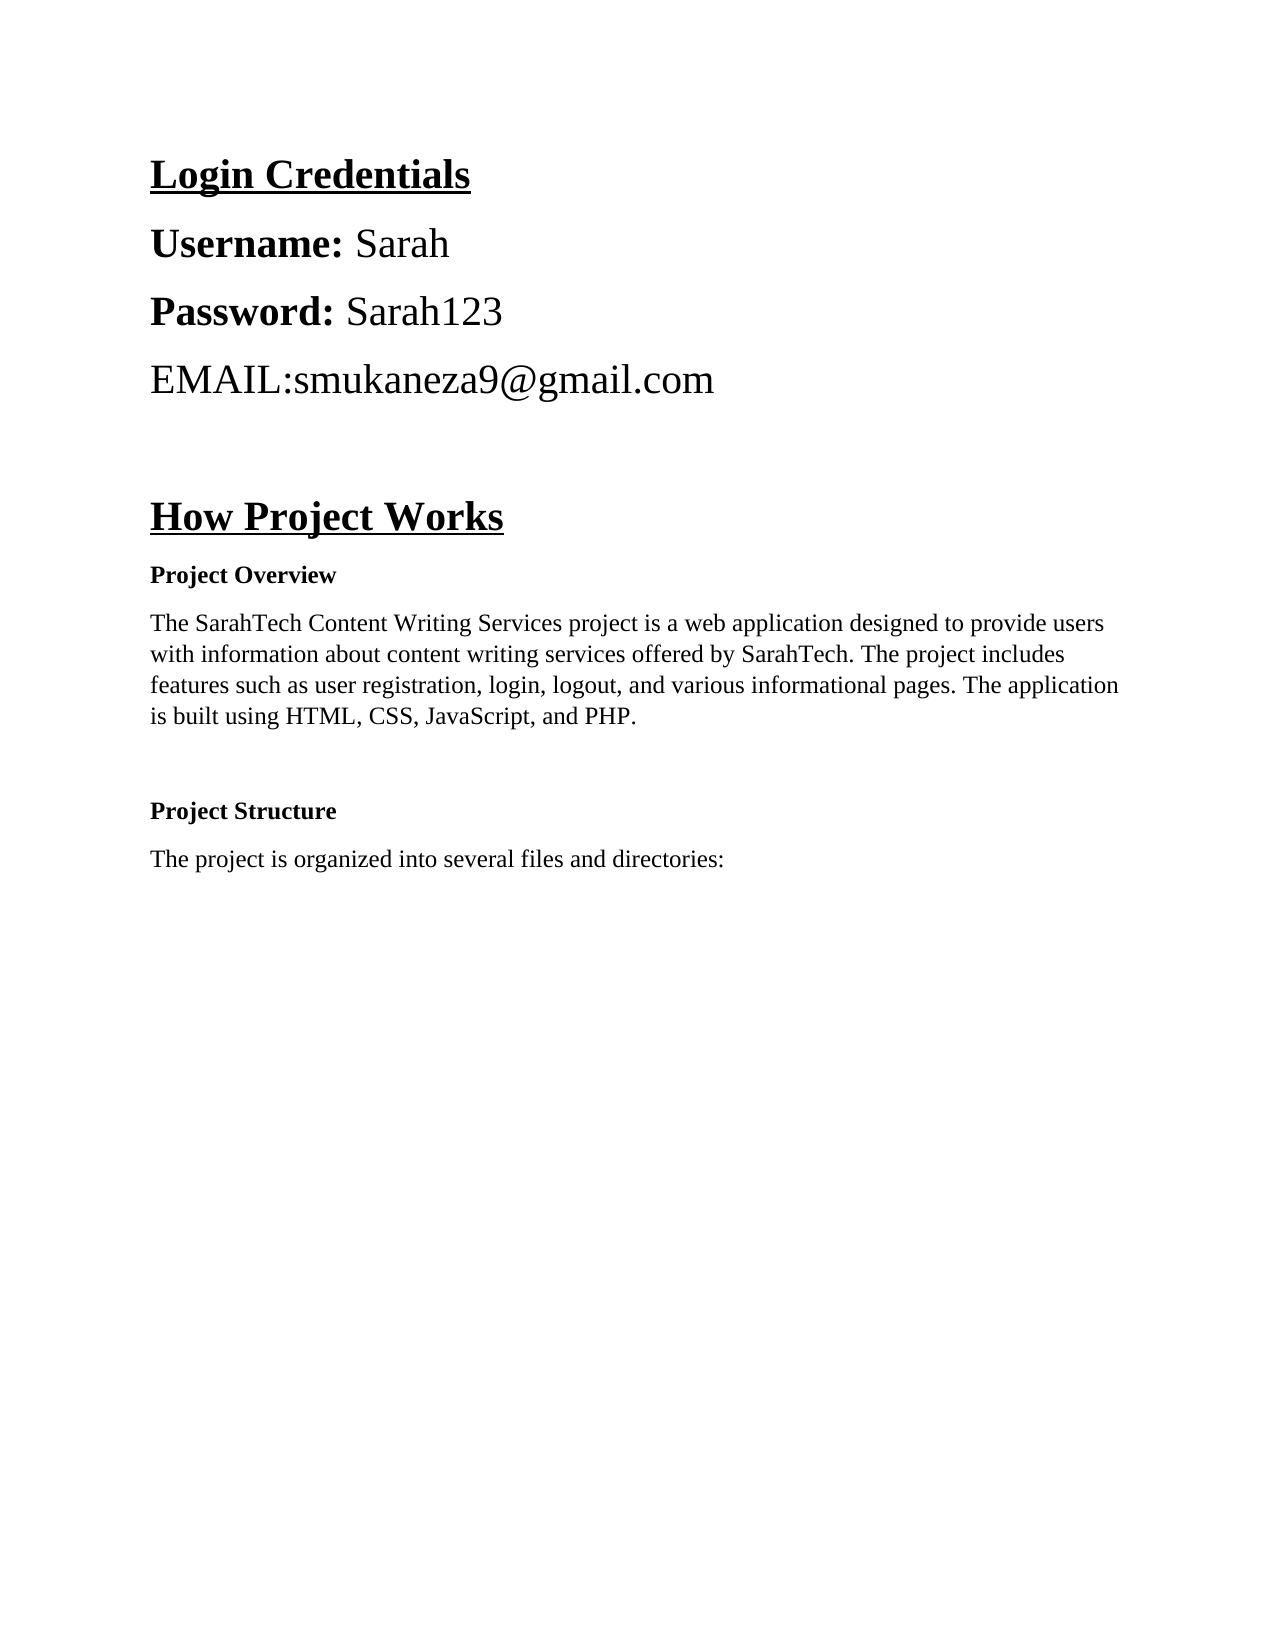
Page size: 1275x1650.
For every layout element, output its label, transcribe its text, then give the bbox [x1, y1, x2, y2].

text Password: Sarah123 [150, 287, 1125, 334]
text EMAIL:smukaneza9@gmail.com [150, 355, 1125, 403]
text The SarahTech Content Writing Services project is a web application designed to provide users with information about content writing services offered by SarahTech. The project includes features such as user registration, login, logout, and various informational pages. The application is built using HTML, CSS, JavaScript, and PHP. [150, 608, 1125, 729]
text How Project Works [150, 492, 1125, 539]
text Project Structure [150, 796, 1125, 825]
text The project is organized into several files and directories: [150, 844, 1125, 873]
text Login Credentials [150, 150, 1125, 198]
text Username: Sarah [150, 218, 1125, 266]
text Project Overview [150, 560, 1125, 589]
